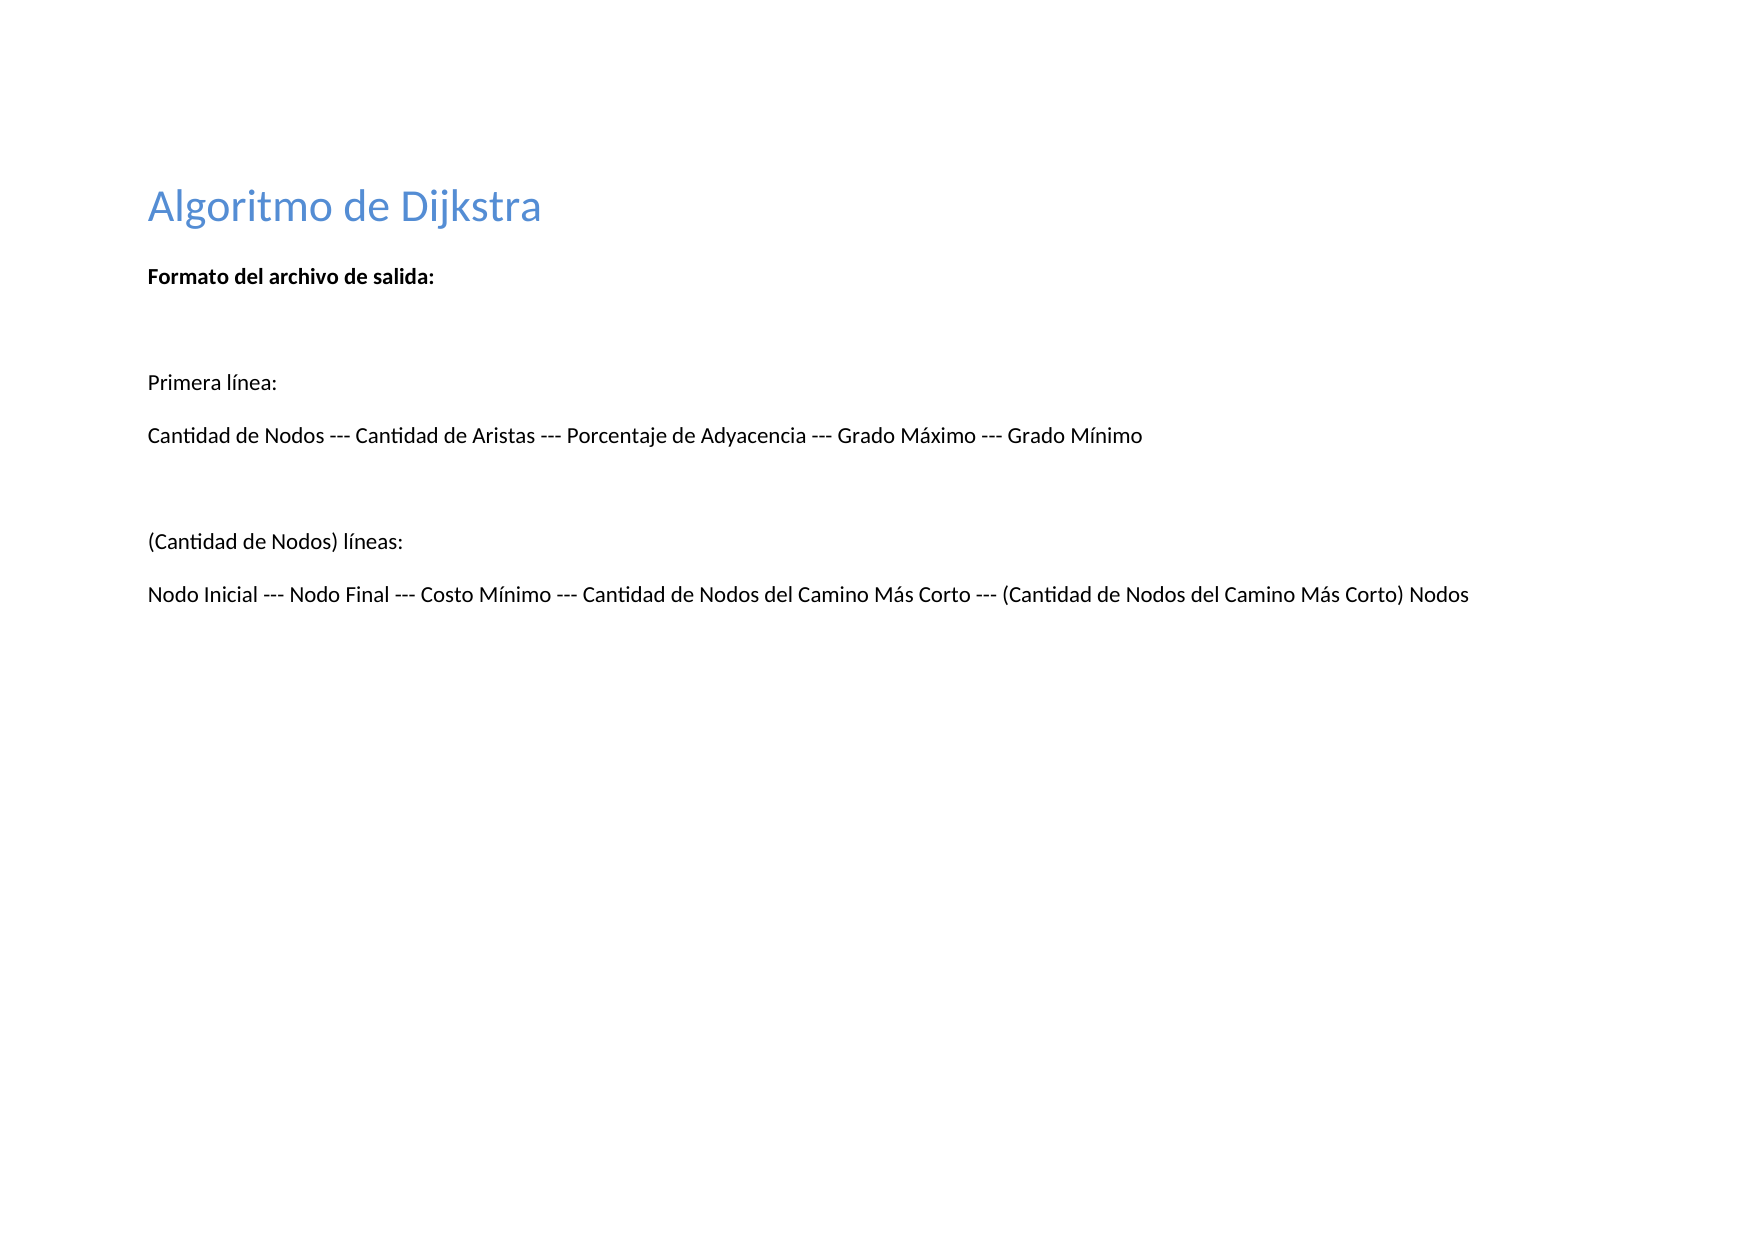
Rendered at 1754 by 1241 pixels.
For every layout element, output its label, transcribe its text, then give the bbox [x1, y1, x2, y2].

text Cantidad de Nodos --- Cantidad de Aristas --- Porcentaje de Adyacencia --- Grado Máximo --- Grado Mínimo [148, 421, 1606, 449]
text Nodo Inicial --- Nodo Final --- Costo Mínimo --- Cantidad de Nodos del Camino Más Corto --- (Cantidad de Nodos del Camino Más Corto) Nodos [148, 580, 1606, 608]
text Algoritmo de Dijkstra [148, 177, 1606, 233]
text (Cantidad de Nodos) líneas: [148, 527, 1606, 555]
text Primera línea: [148, 368, 1606, 396]
text Formato del archivo de salida: [148, 262, 1606, 290]
